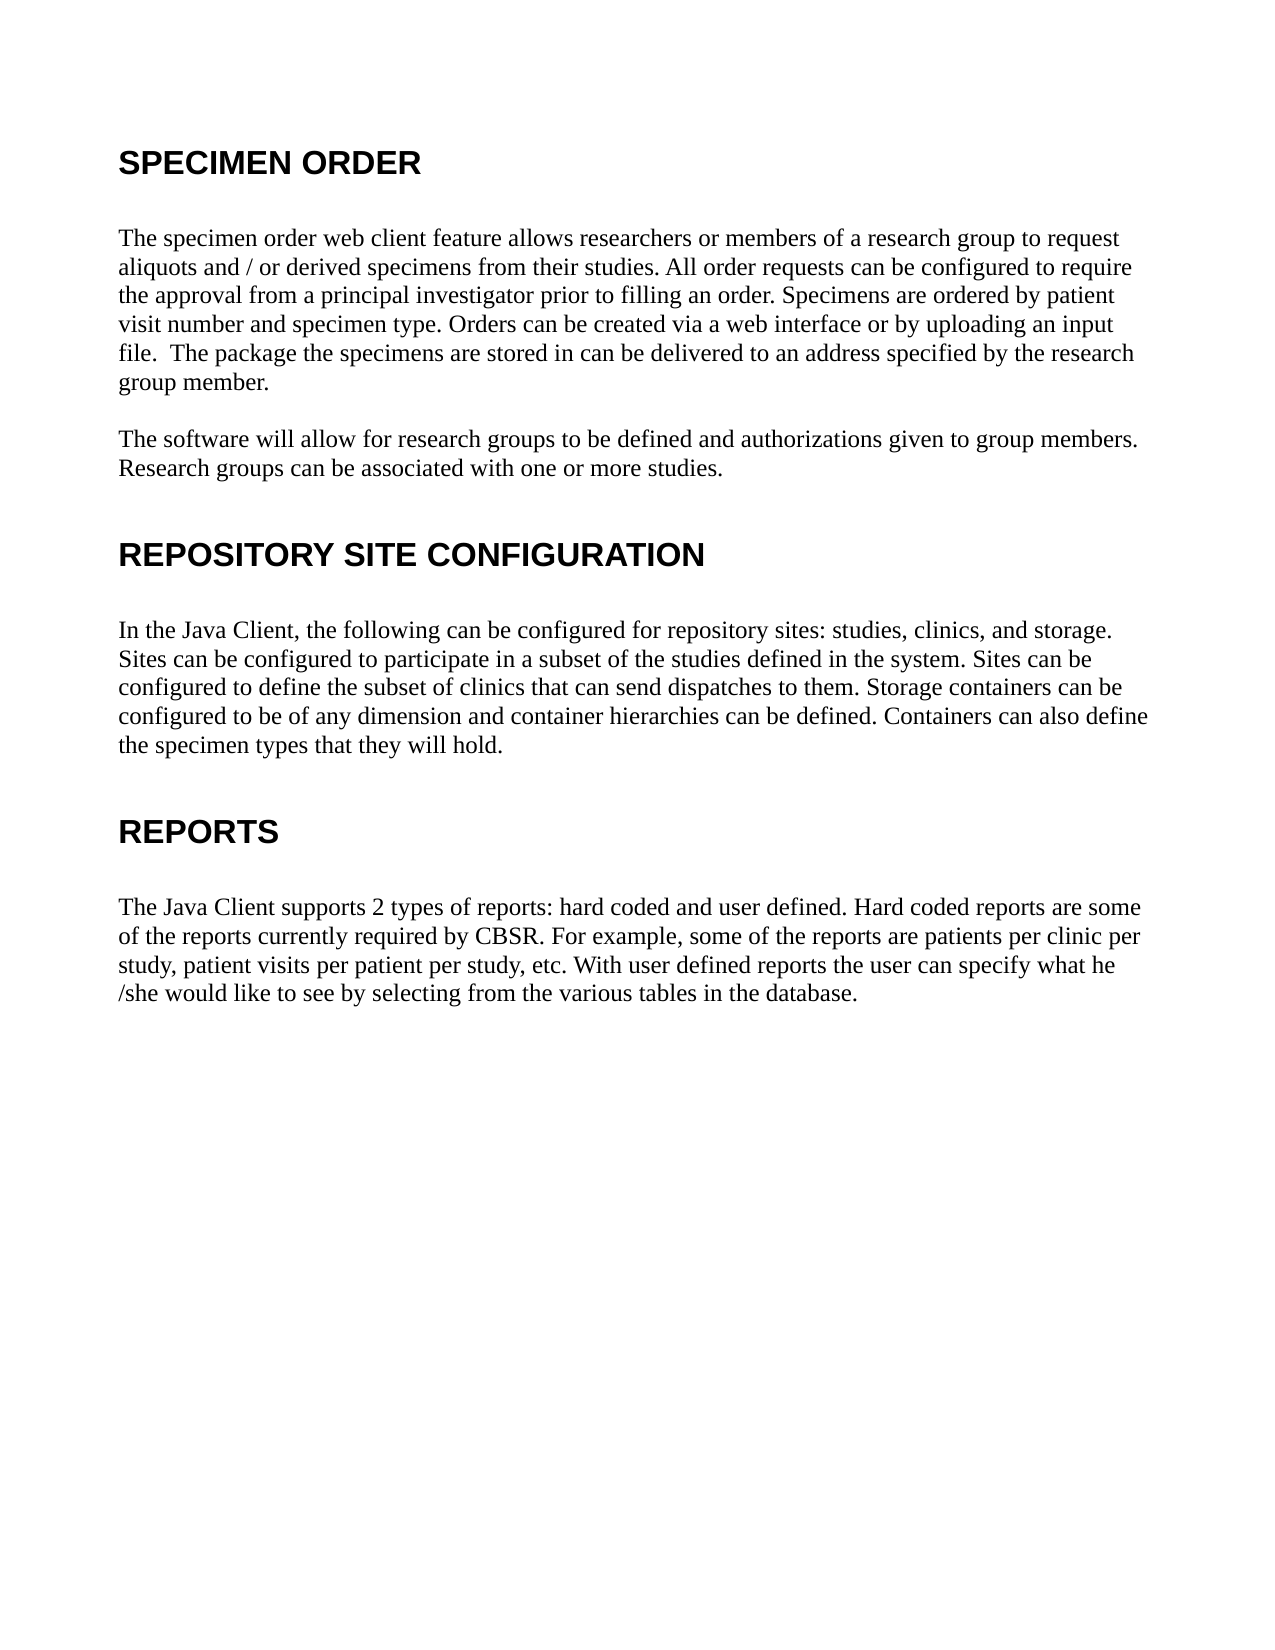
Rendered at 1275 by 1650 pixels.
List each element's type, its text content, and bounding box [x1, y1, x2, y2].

text In the Java Client, the following can be configured for repository sites: studies, clinics, and storage. Sites can be configured to participate in a subset of the studies defined in the system. Sites can be configured to define the subset of clinics that can send dispatches to them. Storage containers can be configured to be of any dimension and container hierarchies can be defined. Containers can also define the specimen types that they will hold. [118, 615, 1157, 759]
text The software will allow for research groups to be defined and authorizations given to group members. Research groups can be associated with one or more studies. [118, 424, 1157, 482]
text The specimen order web client feature allows researchers or members of a research group to request aliquots and / or derived specimens from their studies. All order requests can be configured to require the approval from a principal investigator prior to filling an order. Specimens are ordered by patient visit number and specimen type. Orders can be created via a web interface or by uploading an input file. The package the specimens are stored in can be delivered to an address specified by the research group member. [118, 223, 1157, 395]
subtitle SPECIMEN ORDER [118, 143, 1157, 182]
subtitle REPOSITORY SITE CONFIGURATION [118, 535, 1157, 574]
subtitle REPORTS [118, 812, 1157, 851]
text The Java Client supports 2 types of reports: hard coded and user defined. Hard coded reports are some of the reports currently required by CBSR. For example, some of the reports are patients per clinic per study, patient visits per patient per study, etc. With user defined reports the user can specify what he /she would like to see by selecting from the various tables in the database. [118, 892, 1157, 1007]
